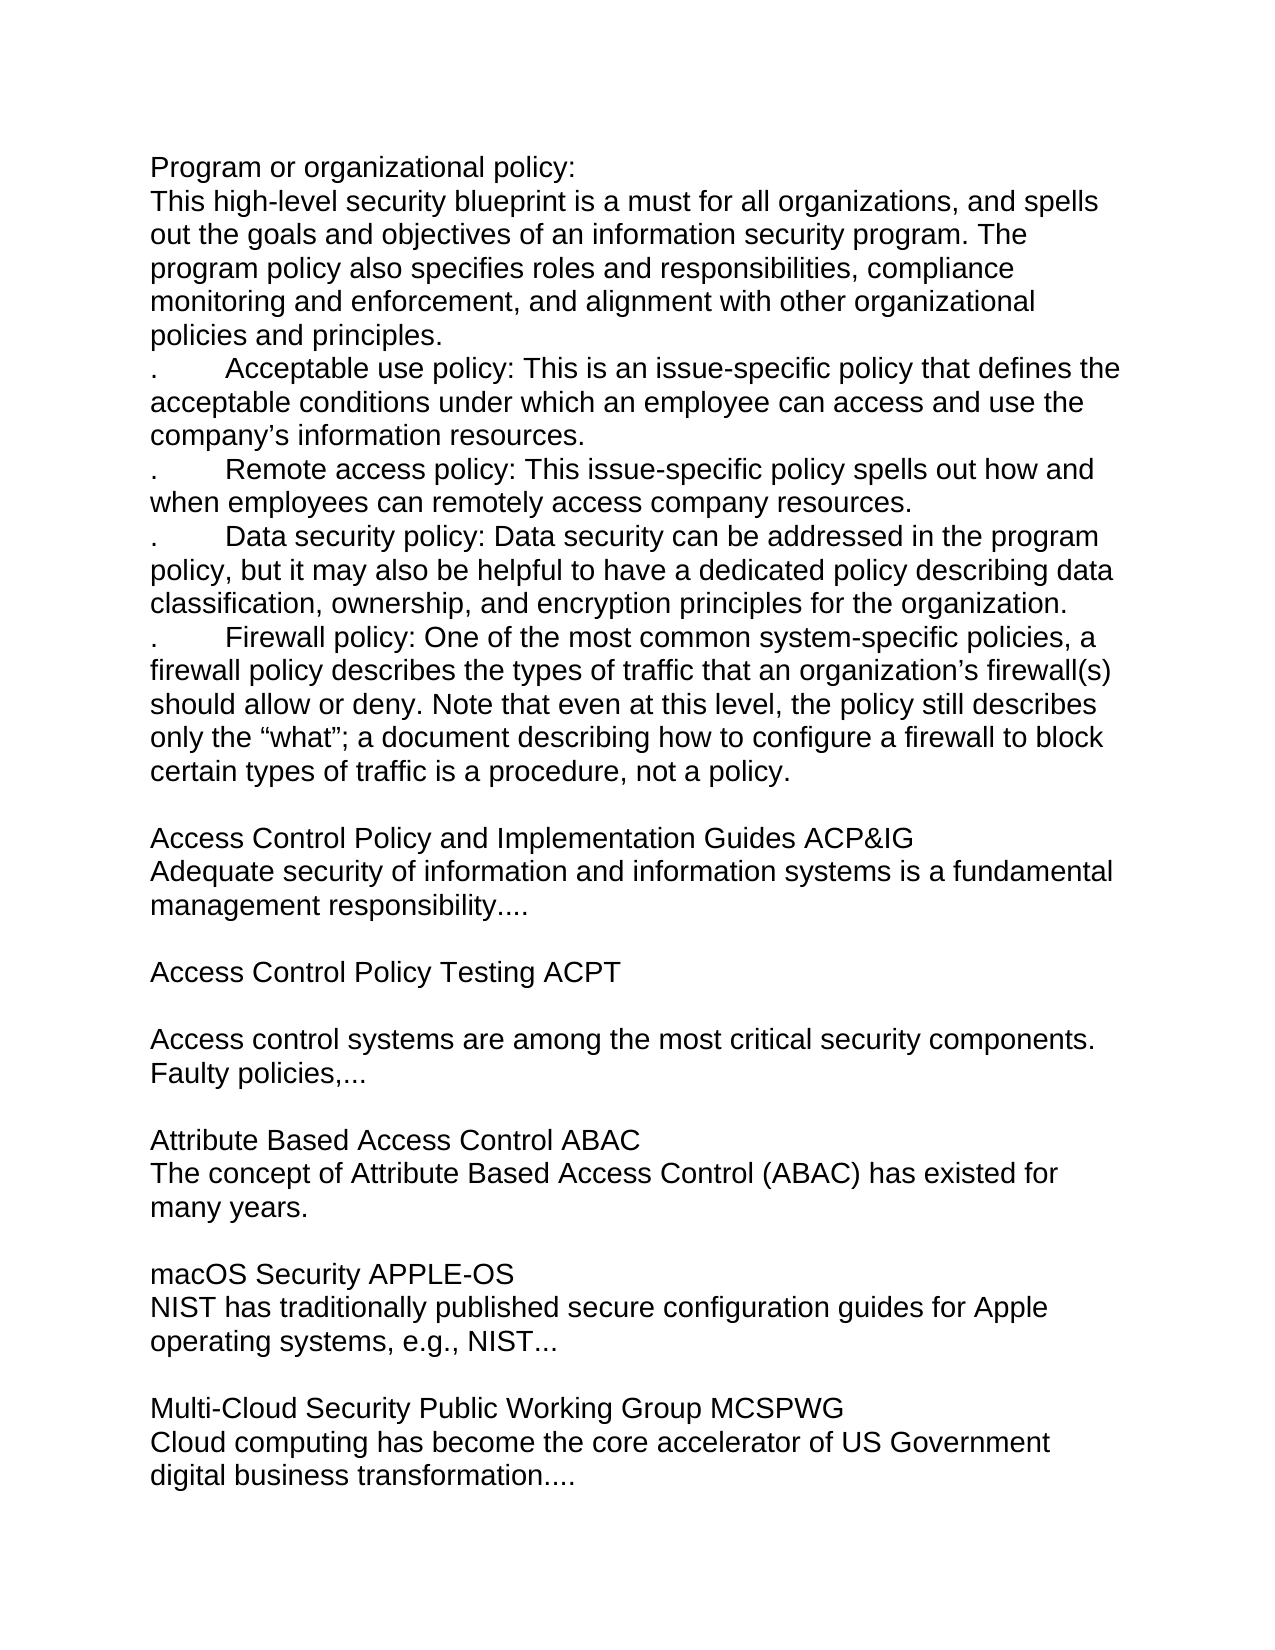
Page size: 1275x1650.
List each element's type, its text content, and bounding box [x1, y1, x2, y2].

text Attribute Based Access Control ABAC [150, 1123, 1125, 1156]
text Adequate security of information and information systems is a fundamental management responsibility.... [150, 854, 1125, 921]
text . Remote access policy: This issue-specific policy spells out how and when employees can remotely access company resources. [150, 452, 1125, 519]
text . Firewall policy: One of the most common system-specific policies, a firewall policy describes the types of traffic that an organization’s firewall(s) should allow or deny. Note that even at this level, the policy still describes only the “what”; a document describing how to configure a firewall to block certain types of traffic is a procedure, not a policy. [150, 619, 1125, 787]
text Access control systems are among the most critical security components. Faulty policies,... [150, 1022, 1125, 1089]
text The concept of Attribute Based Access Control (ABAC) has existed for many years. [150, 1156, 1125, 1223]
text Cloud computing has become the core accelerator of US Government digital business transformation.... [150, 1424, 1125, 1492]
text macOS Security APPLE-OS [150, 1257, 1125, 1290]
text . Acceptable use policy: This is an issue-specific policy that defines the acceptable conditions under which an employee can access and use the company’s information resources. [150, 351, 1125, 452]
text Access Control Policy Testing ACPT [150, 955, 1125, 988]
text Multi-Cloud Security Public Working Group MCSPWG [150, 1391, 1125, 1424]
text . Data security policy: Data security can be addressed in the program policy, but it may also be helpful to have a dedicated policy describing data classification, ownership, and encryption principles for the organization. [150, 519, 1125, 619]
text Program or organizational policy: [150, 150, 1125, 183]
text This high-level security blueprint is a must for all organizations, and spells out the goals and objectives of an information security program. The program policy also specifies roles and responsibilities, compliance monitoring and enforcement, and alignment with other organizational policies and principles. [150, 183, 1125, 351]
text Access Control Policy and Implementation Guides ACP&IG [150, 821, 1125, 854]
text operating systems, e.g., NIST... [150, 1324, 1125, 1357]
text NIST has traditionally published secure configuration guides for Apple [150, 1290, 1125, 1324]
